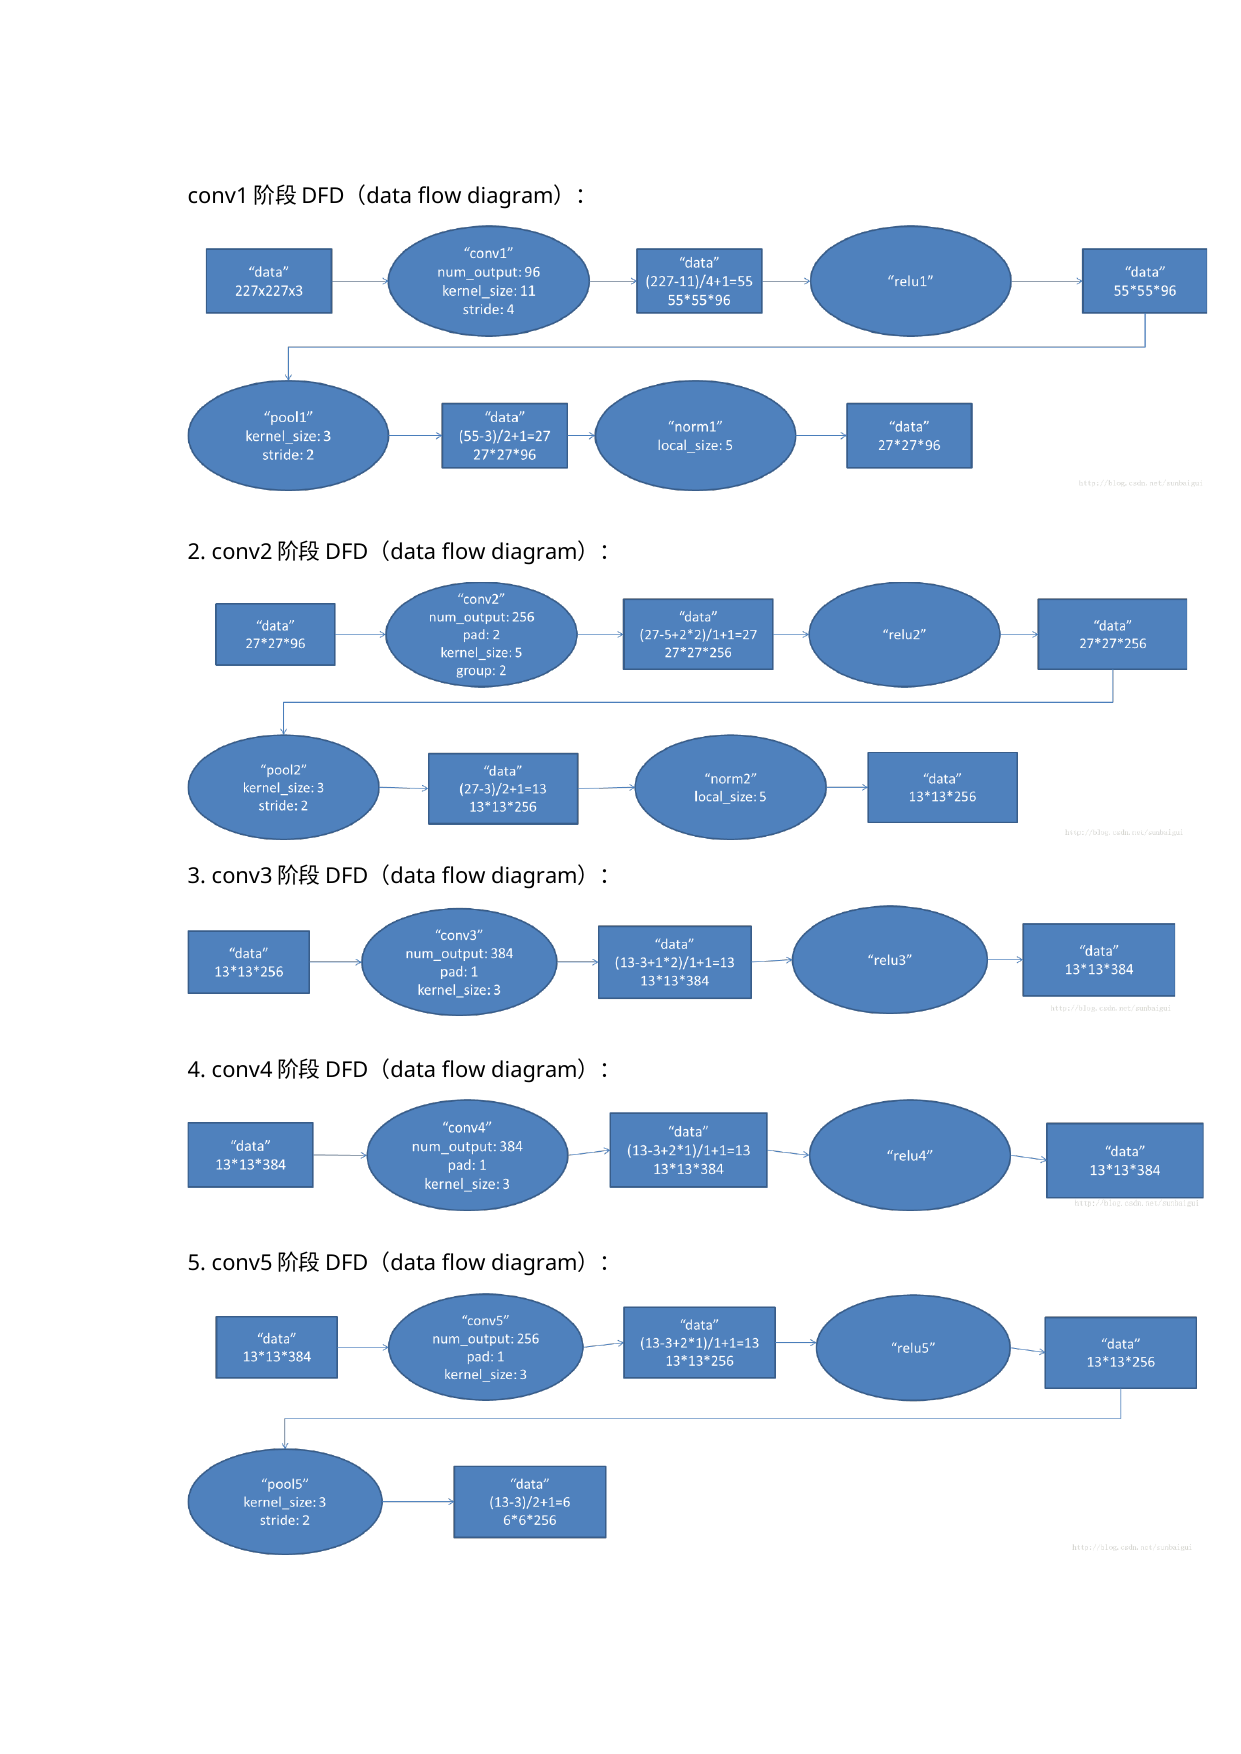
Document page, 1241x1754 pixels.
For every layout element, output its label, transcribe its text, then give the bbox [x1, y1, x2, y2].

text conv1阶段DFD（data flow diagram）： [187, 178, 1053, 210]
picture [187, 905, 1175, 1016]
picture [187, 225, 1208, 491]
text 4. conv4阶段DFD（data flow diagram）： [187, 1051, 1053, 1084]
picture [187, 1293, 1197, 1555]
text 3. conv3阶段DFD（data flow diagram）： [187, 858, 1053, 890]
text 5. conv5阶段DFD（data flow diagram）： [187, 1245, 1053, 1278]
text 2. conv2阶段DFD（data flow diagram）： [187, 534, 1053, 566]
picture [187, 582, 1188, 840]
picture [187, 1099, 1204, 1211]
